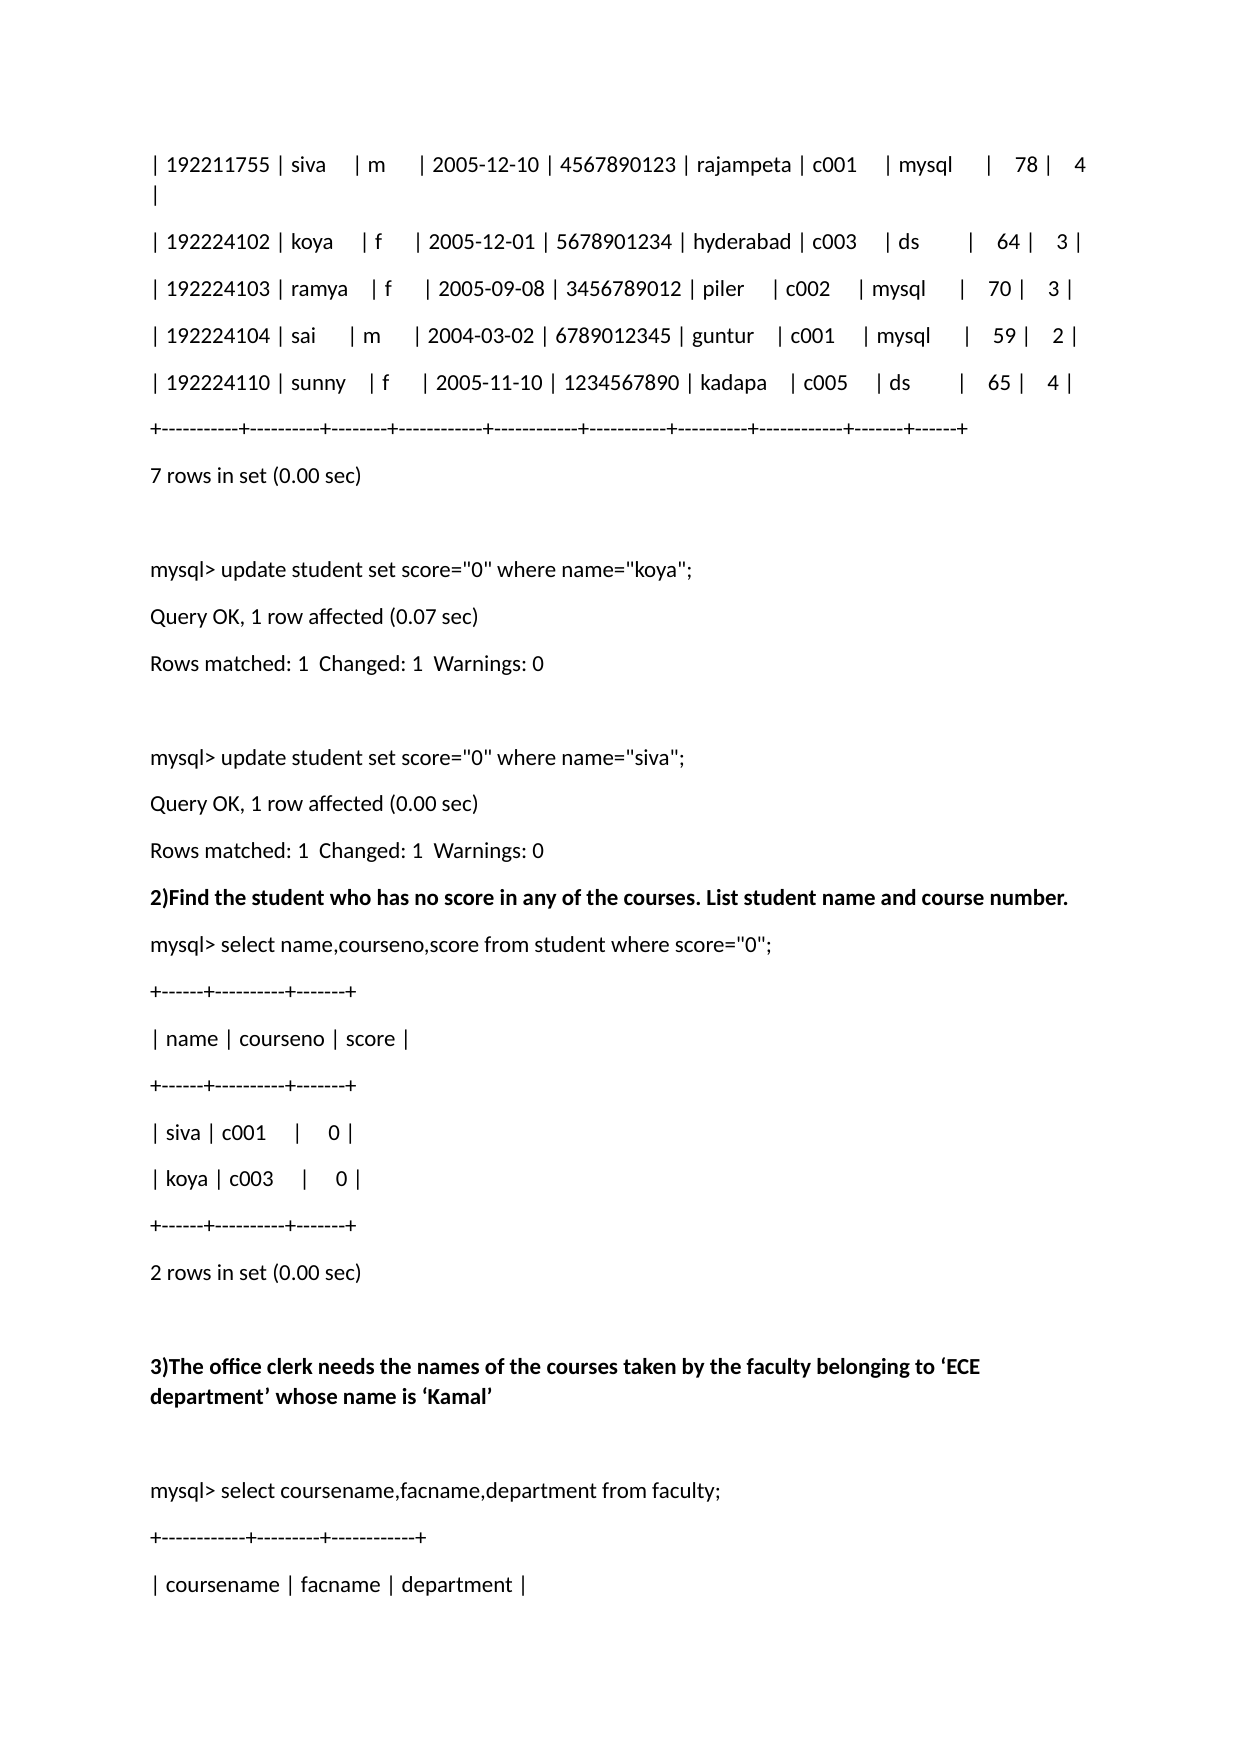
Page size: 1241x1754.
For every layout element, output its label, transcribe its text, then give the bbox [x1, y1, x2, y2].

text Rows matched: 1 Changed: 1 Warnings: 0 [150, 649, 1090, 677]
text mysql> select coursename,facname,department from faculty; [150, 1476, 1090, 1504]
text Query OK, 1 row affected (0.07 sec) [150, 602, 1090, 630]
text | 192224110 | sunny | f | 2005-11-10 | 1234567890 | kadapa | c005 | ds | 65 | 4 | [150, 368, 1090, 396]
text +------+----------+-------+ [150, 1211, 1090, 1239]
text mysql> update student set score="0" where name="koya"; [150, 555, 1090, 583]
text | 192224104 | sai | m | 2004-03-02 | 6789012345 | guntur | c001 | mysql | 59 | 2 | [150, 321, 1090, 349]
text +------------+---------+------------+ [150, 1523, 1090, 1551]
text | koya | c003 | 0 | [150, 1164, 1090, 1193]
text Rows matched: 1 Changed: 1 Warnings: 0 [150, 836, 1090, 864]
text | 192211755 | siva | m | 2005-12-10 | 4567890123 | rajampeta | c001 | mysql | 78 | 4 | [150, 150, 1090, 208]
text Query OK, 1 row affected (0.00 sec) [150, 789, 1090, 818]
text | name | courseno | score | [150, 1024, 1090, 1052]
text | coursename | facname | department | [150, 1570, 1090, 1598]
text mysql> select name,courseno,score from student where score="0"; [150, 930, 1090, 958]
text | 192224103 | ramya | f | 2005-09-08 | 3456789012 | piler | c002 | mysql | 70 | 3 | [150, 274, 1090, 302]
text 7 rows in set (0.00 sec) [150, 461, 1090, 489]
text mysql> update student set score="0" where name="siva"; [150, 743, 1090, 771]
text | 192224102 | koya | f | 2005-12-01 | 5678901234 | hyderabad | c003 | ds | 64 | 3 | [150, 227, 1090, 255]
text | siva | c001 | 0 | [150, 1118, 1090, 1146]
text 2 rows in set (0.00 sec) [150, 1258, 1090, 1286]
text 3)The office clerk needs the names of the courses taken by the faculty belonging to ‘ECE department’ whose name is ‘Kamal’ [150, 1352, 1090, 1410]
text +------+----------+-------+ [150, 977, 1090, 1005]
text +-----------+----------+--------+------------+------------+-----------+----------+------------+-------+------+ [150, 414, 1090, 443]
text +------+----------+-------+ [150, 1071, 1090, 1099]
text 2)Find the student who has no score in any of the courses. List student name and course number. [150, 883, 1090, 911]
